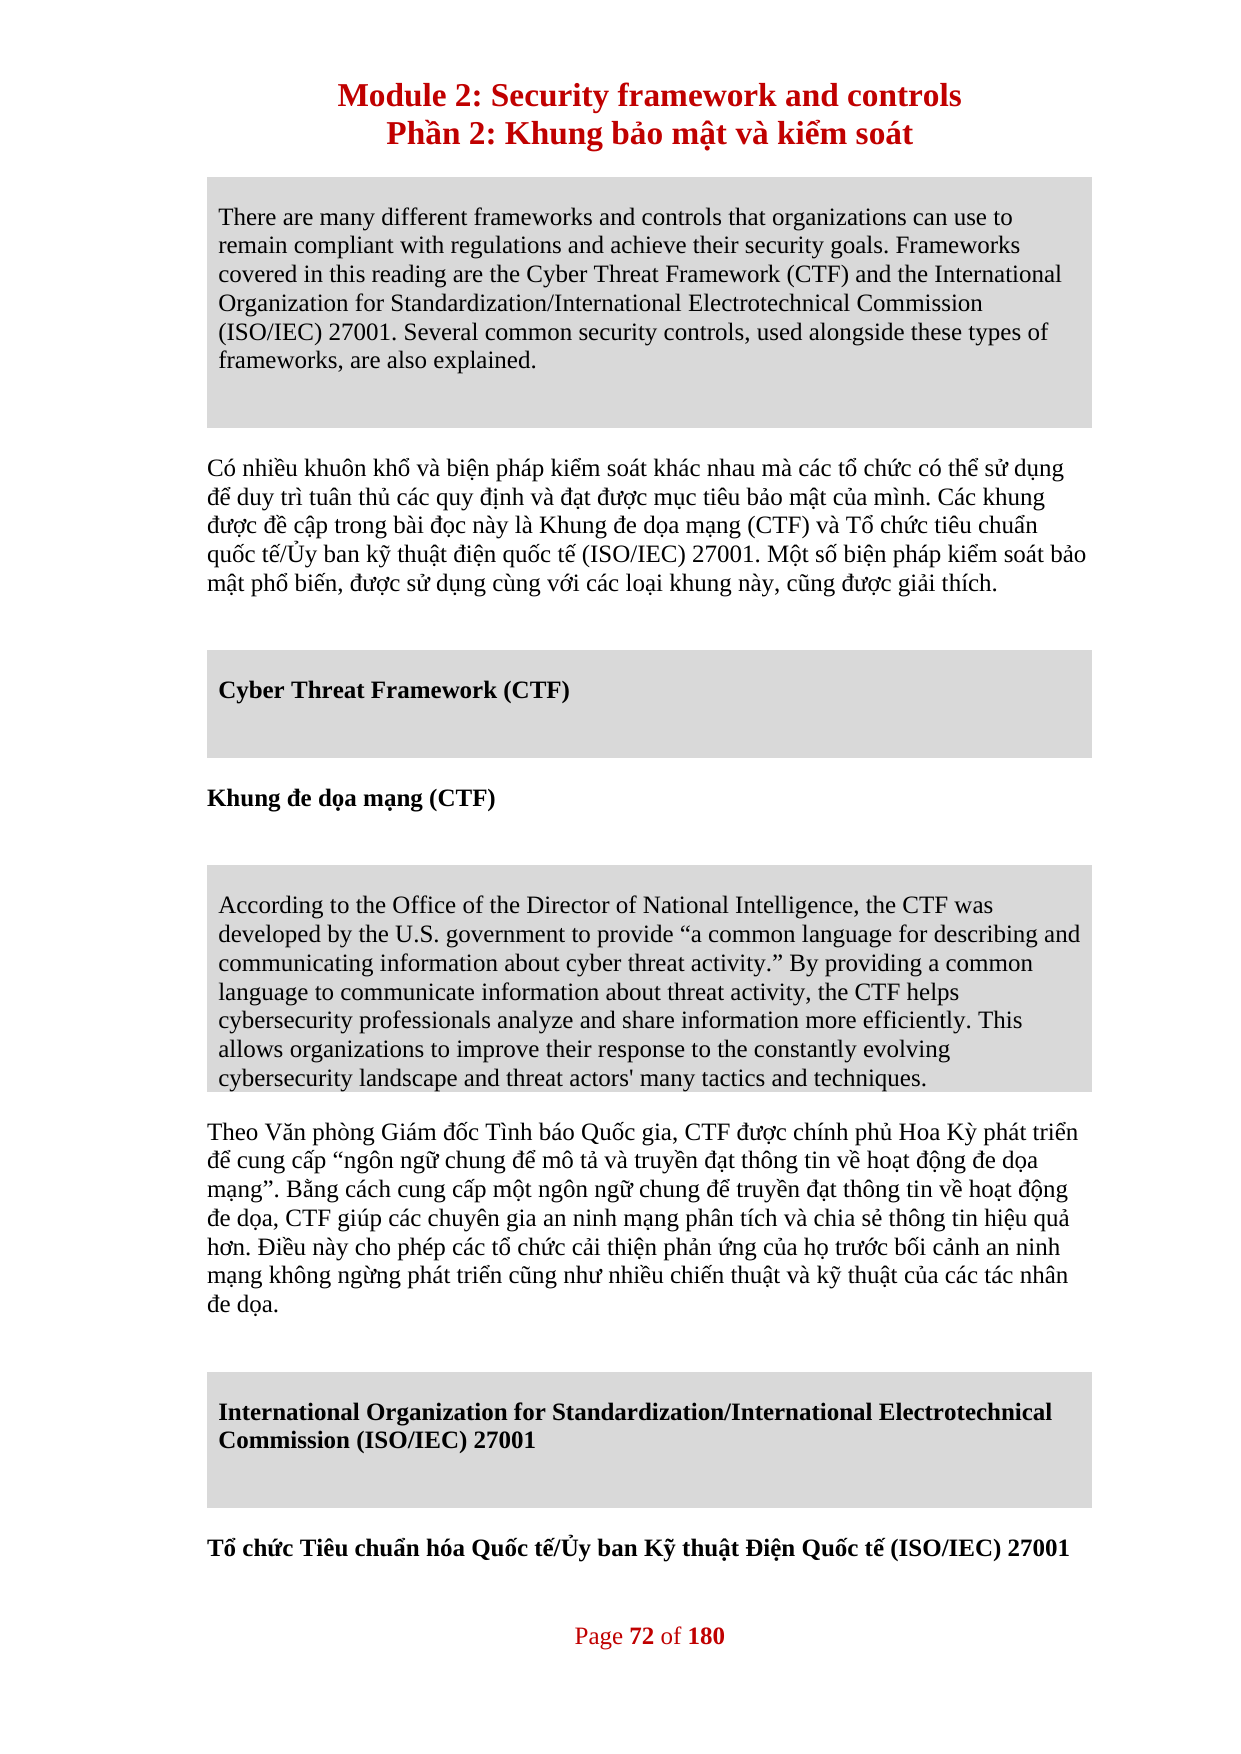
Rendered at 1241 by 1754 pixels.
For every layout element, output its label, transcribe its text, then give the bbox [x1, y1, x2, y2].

text Theo Văn phòng Giám đốc Tình báo Quốc gia, CTF được chính phủ Hoa Kỳ phát triển để cung cấp “ngôn ngữ chung để mô tả và truyền đạt thông tin về hoạt động đe dọa mạng”. Bằng cách cung cấp một ngôn ngữ chung để truyền đạt thông tin về hoạt động đe dọa, CTF giúp các chuyên gia an ninh mạng phân tích và chia sẻ thông tin hiệu quả hơn. Điều này cho phép các tổ chức cải thiện phản ứng của họ trước bối cảnh an ninh mạng không ngừng phát triển cũng như nhiều chiến thuật và kỹ thuật của các tác nhân đe dọa. [207, 1117, 1092, 1318]
table_header Cyber Threat Framework (CTF) [207, 650, 1092, 758]
text Có nhiều khuôn khổ và biện pháp kiểm soát khác nhau mà các tổ chức có thể sử dụng để duy trì tuân thủ các quy định và đạt được mục tiêu bảo mật của mình. Các khung được đề cập trong bài đọc này là Khung đe dọa mạng (CTF) và Tổ chức tiêu chuẩn quốc tế/Ủy ban kỹ thuật điện quốc tế (ISO/IEC) 27001. Một số biện pháp kiểm soát bảo mật phổ biến, được sử dụng cùng với các loại khung này, cũng được giải thích. [207, 453, 1092, 597]
text Khung đe dọa mạng (CTF) [207, 783, 1092, 812]
table_header There are many different frameworks and controls that organizations can use to remain compliant with regulations and achieve their security goals. Frameworks covered in this reading are the Cyber Threat Framework (CTF) and the International Organization for Standardization/International Electrotechnical Commission (ISO/IEC) 27001. Several common security controls, used alongside these types of frameworks, are also explained. [207, 177, 1092, 428]
table_header According to the Office of the Director of National Intelligence, the CTF was developed by the U.S. government to provide “a common language for describing and communicating information about cyber threat activity.” By providing a common language to communicate information about threat activity, the CTF helps cybersecurity professionals analyze and share information more efficiently. This allows organizations to improve their response to the constantly evolving cybersecurity landscape and threat actors' many tactics and techniques. [207, 865, 1092, 1092]
table_header International Organization for Standardization/International Electrotechnical Commission (ISO/IEC) 27001 [207, 1372, 1092, 1508]
text Tổ chức Tiêu chuẩn hóa Quốc tế/Ủy ban Kỹ thuật Điện Quốc tế (ISO/IEC) 27001 [207, 1533, 1092, 1562]
